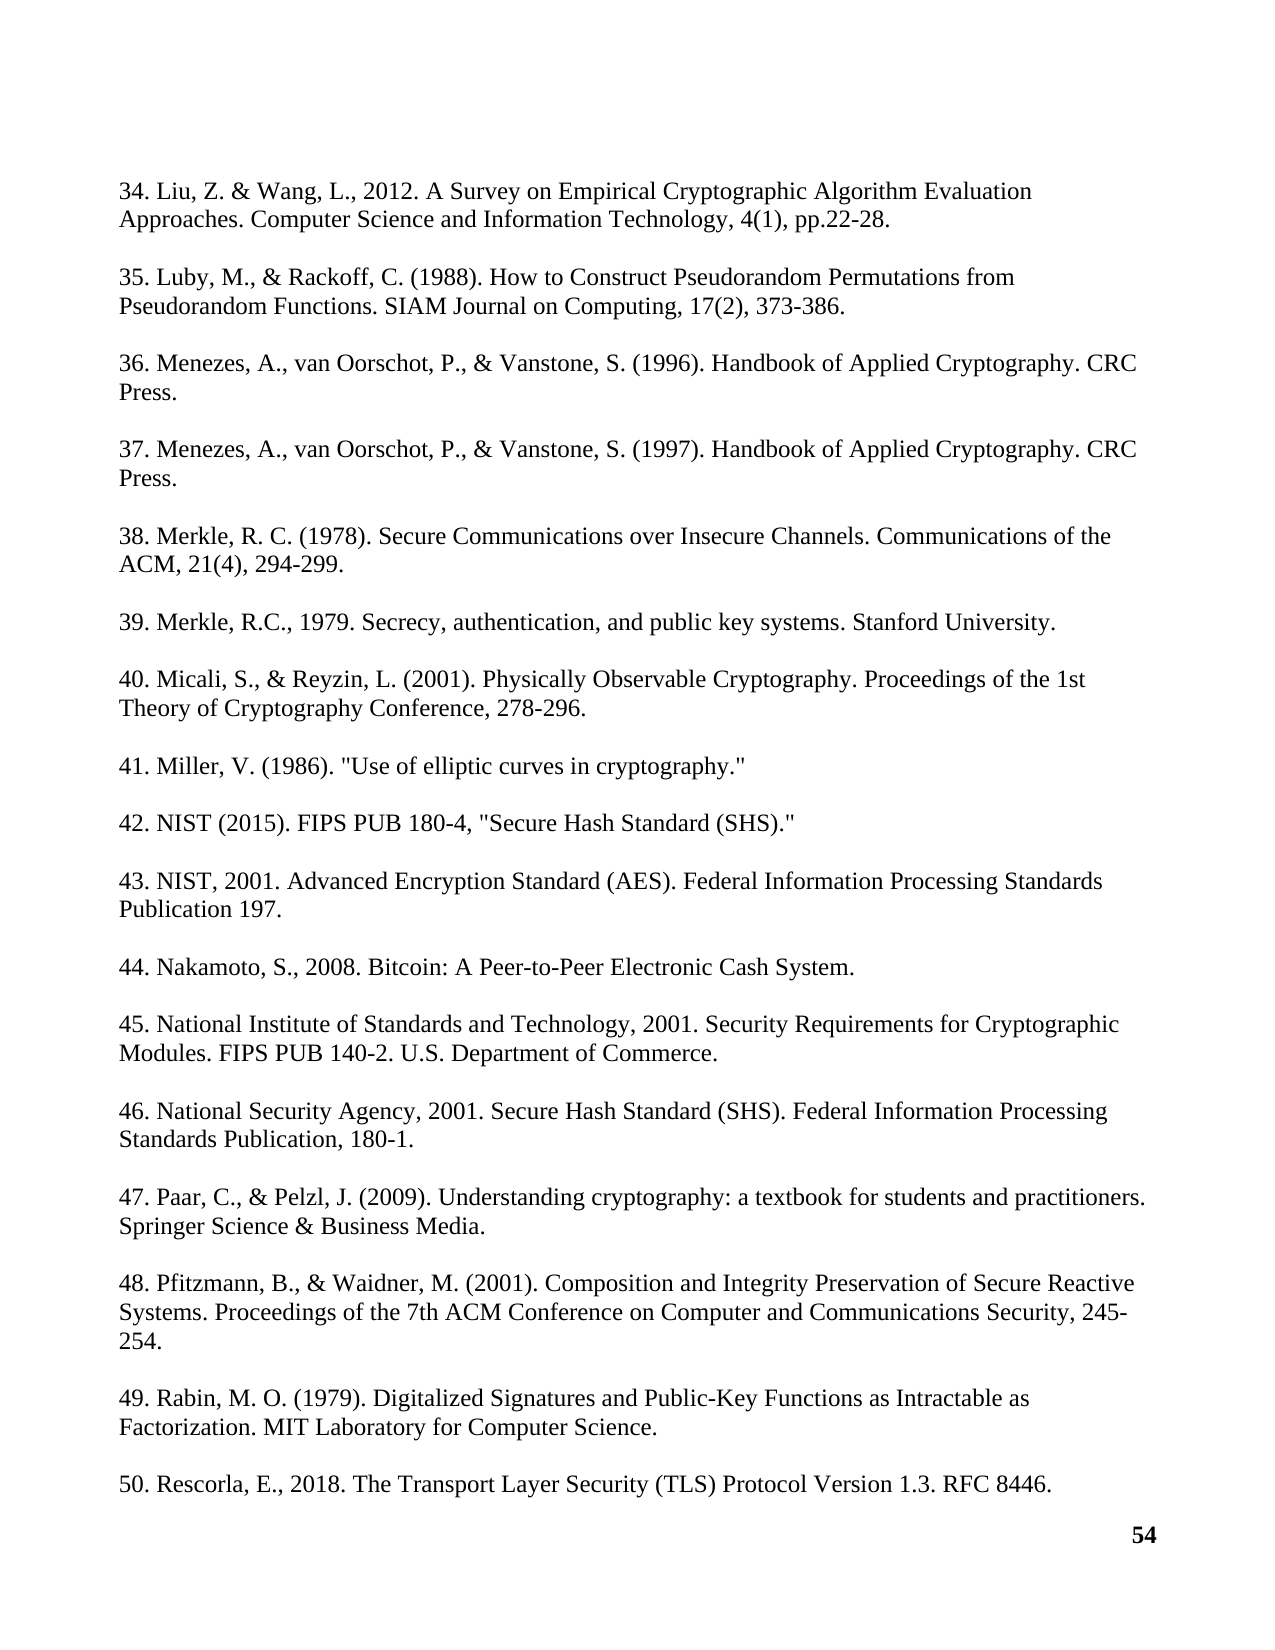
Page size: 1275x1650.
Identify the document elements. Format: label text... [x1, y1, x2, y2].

text 42. NIST (2015). FIPS PUB 180-4, "Secure Hash Standard (SHS)." [118, 808, 1156, 837]
text 37. Menezes, A., van Oorschot, P., & Vanstone, S. (1997). Handbook of Applied Cryptography. CRC Press. [118, 434, 1156, 492]
text 41. Miller, V. (1986). "Use of elliptic curves in cryptography." [118, 751, 1156, 779]
text 47. Paar, C., & Pelzl, J. (2009). Understanding cryptography: a textbook for students and practitioners. Springer Science & Business Media. [118, 1182, 1156, 1239]
text 36. Menezes, A., van Oorschot, P., & Vanstone, S. (1996). Handbook of Applied Cryptography. CRC Press. [118, 348, 1156, 406]
text 34. Liu, Z. & Wang, L., 2012. A Survey on Empirical Cryptographic Algorithm Evaluation Approaches. Computer Science and Information Technology, 4(1), pp.22-28. [118, 176, 1156, 233]
text 43. NIST, 2001. Advanced Encryption Standard (AES). Federal Information Processing Standards Publication 197. [118, 866, 1156, 923]
text 49. Rabin, M. O. (1979). Digitalized Signatures and Public-Key Functions as Intractable as Factorization. MIT Laboratory for Computer Science. [118, 1383, 1156, 1441]
text 38. Merkle, R. C. (1978). Secure Communications over Insecure Channels. Communications of the ACM, 21(4), 294-299. [118, 521, 1156, 578]
text 39. Merkle, R.C., 1979. Secrecy, authentication, and public key systems. Stanford University. [118, 607, 1156, 636]
text 50. Rescorla, E., 2018. The Transport Layer Security (TLS) Protocol Version 1.3. RFC 8446. [118, 1469, 1156, 1498]
text 35. Luby, M., & Rackoff, C. (1988). How to Construct Pseudorandom Permutations from Pseudorandom Functions. SIAM Journal on Computing, 17(2), 373-386. [118, 262, 1156, 319]
text 44. Nakamoto, S., 2008. Bitcoin: A Peer-to-Peer Electronic Cash System. [118, 952, 1156, 981]
text 40. Micali, S., & Reyzin, L. (2001). Physically Observable Cryptography. Proceedings of the 1st Theory of Cryptography Conference, 278-296. [118, 664, 1156, 722]
text 45. National Institute of Standards and Technology, 2001. Security Requirements for Cryptographic Modules. FIPS PUB 140-2. U.S. Department of Commerce. [118, 1009, 1156, 1067]
text 46. National Security Agency, 2001. Secure Hash Standard (SHS). Federal Information Processing Standards Publication, 180-1. [118, 1096, 1156, 1153]
